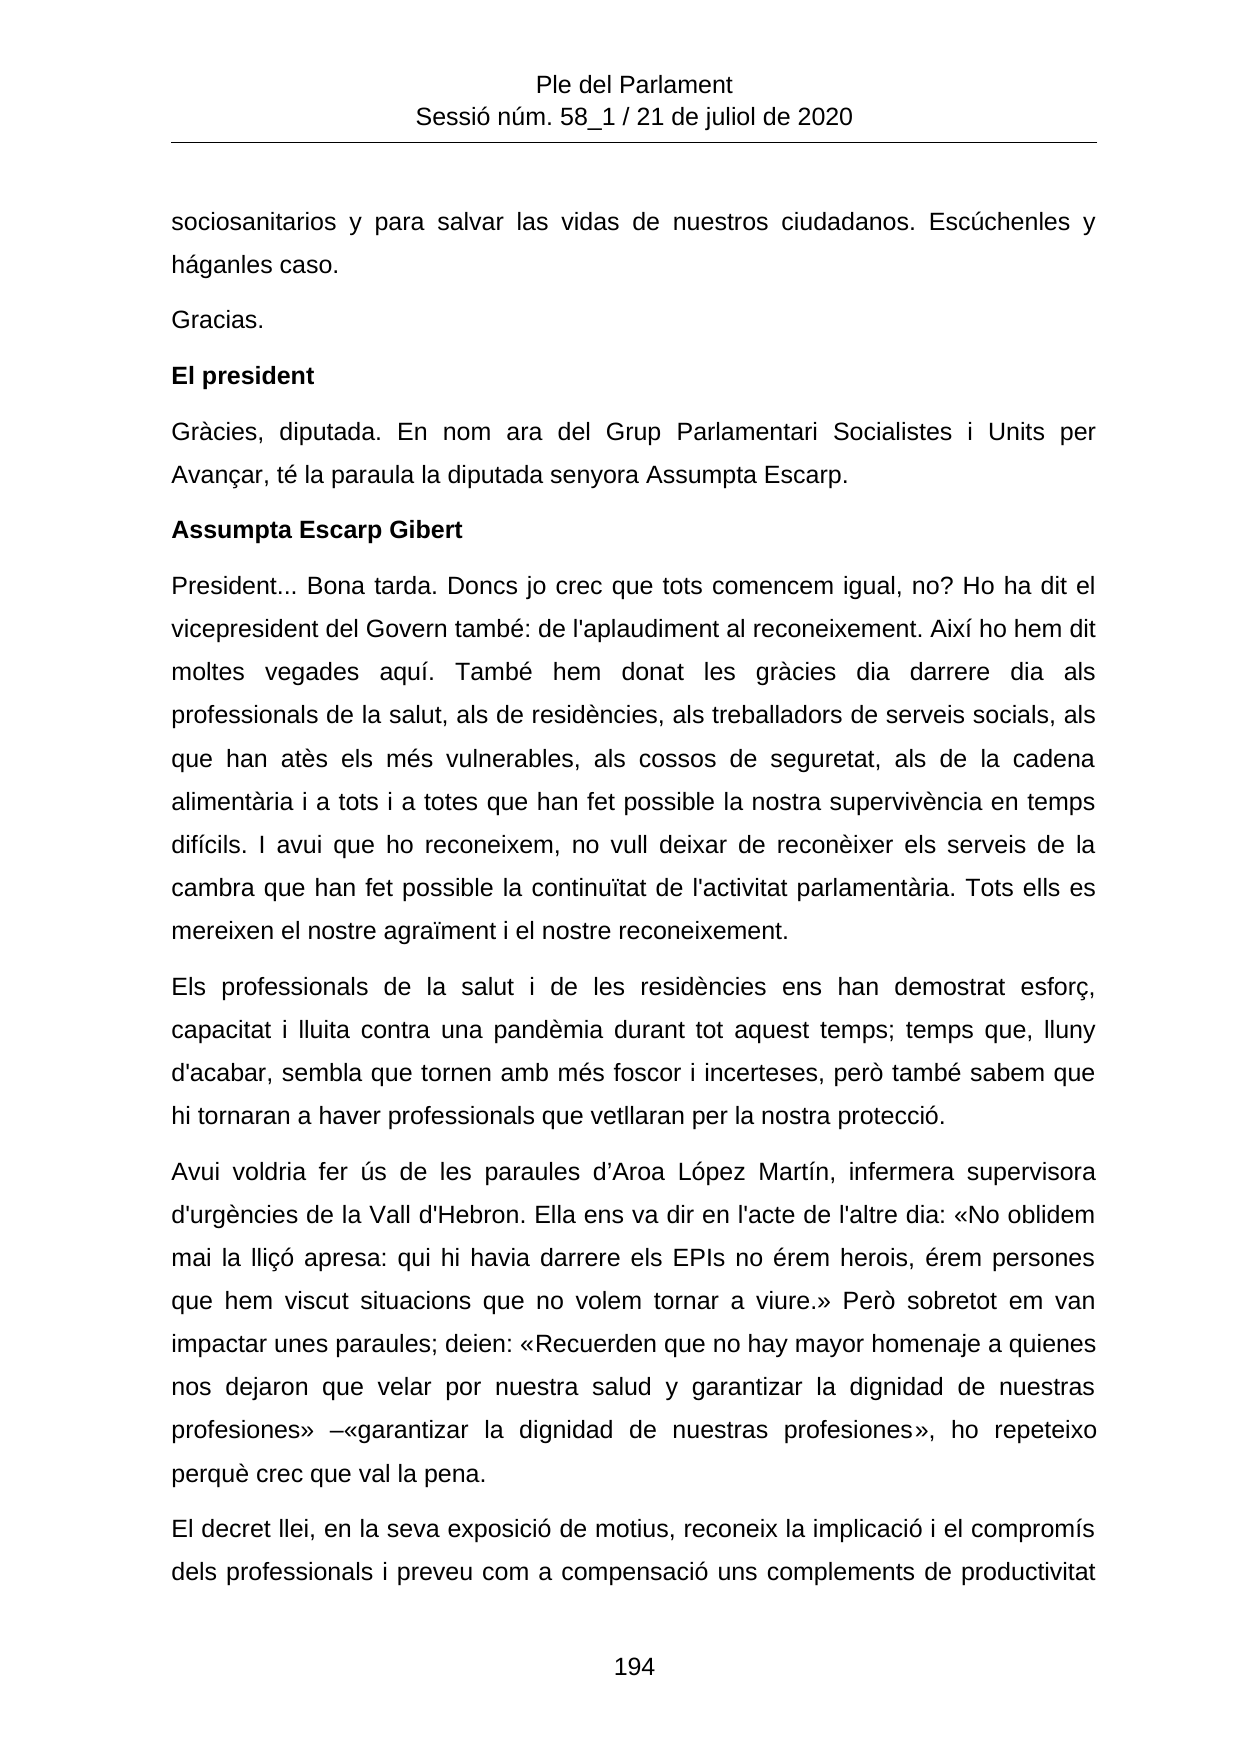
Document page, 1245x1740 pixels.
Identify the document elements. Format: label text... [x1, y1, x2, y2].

text Gracias. [171, 306, 1097, 334]
text President... Bona tarda. Doncs jo crec que tots comencem igual, no? Ho ha dit el vicepresident del Govern també: de l'aplaudiment al reconeixement. Així ho hem dit moltes vegades aquí. També hem donat les gràcies dia darrere dia als professionals de la salut, als de residències, als treballadors de serveis socials, als que han atès els més vulnerables, als cossos de seguretat, als de la cadena alimentària i a tots i a totes que han fet possible la nostra supervivència en temps difícils. I avui que ho reconeixem, no vull deixar de reconèixer els serveis de la cambra que han fet possible la continuïtat de l'activitat parlamentària. Tots ells es mereixen el nostre agraïment i el nostre reconeixement. [171, 571, 1097, 945]
text El president [171, 361, 1097, 390]
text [171, 1514, 1097, 1586]
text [171, 207, 1097, 279]
text Gràcies, diputada. En nom ara del Grup Parlamentari Socialistes i Units per Avançar, té la paraula la diputada senyora Assumpta Escarp. [171, 417, 1097, 489]
text Assumpta Escarp Gibert [171, 516, 1097, 544]
text Avui voldria fer ús de les paraules d’Aroa López Martín, infermera supervisora d'urgències de la Vall d'Hebron. Ella ens va dir en l'acte de l'altre dia: «No oblidem mai la lliçó apresa: qui hi havia darrere els EPIs no érem herois, érem persones que hem viscut situacions que no volem tornar a viure.» Però sobretot em van impactar unes paraules; deien: «Recuerden que no hay mayor homenaje a quienes nos dejaron que velar por nuestra salud y garantizar la dignidad de nuestras profesiones» –«garantizar la dignidad de nuestras profesiones», ho repeteixo perquè crec que val la pena. [171, 1157, 1097, 1487]
text Els professionals de la salut i de les residències ens han demostrat esforç, capacitat i lluita contra una pandèmia durant tot aquest temps; temps que, lluny d'acabar, sembla que tornen amb més foscor i incerteses, però també sabem que hi tornaran a haver professionals que vetllaran per la nostra protecció. [171, 972, 1097, 1130]
